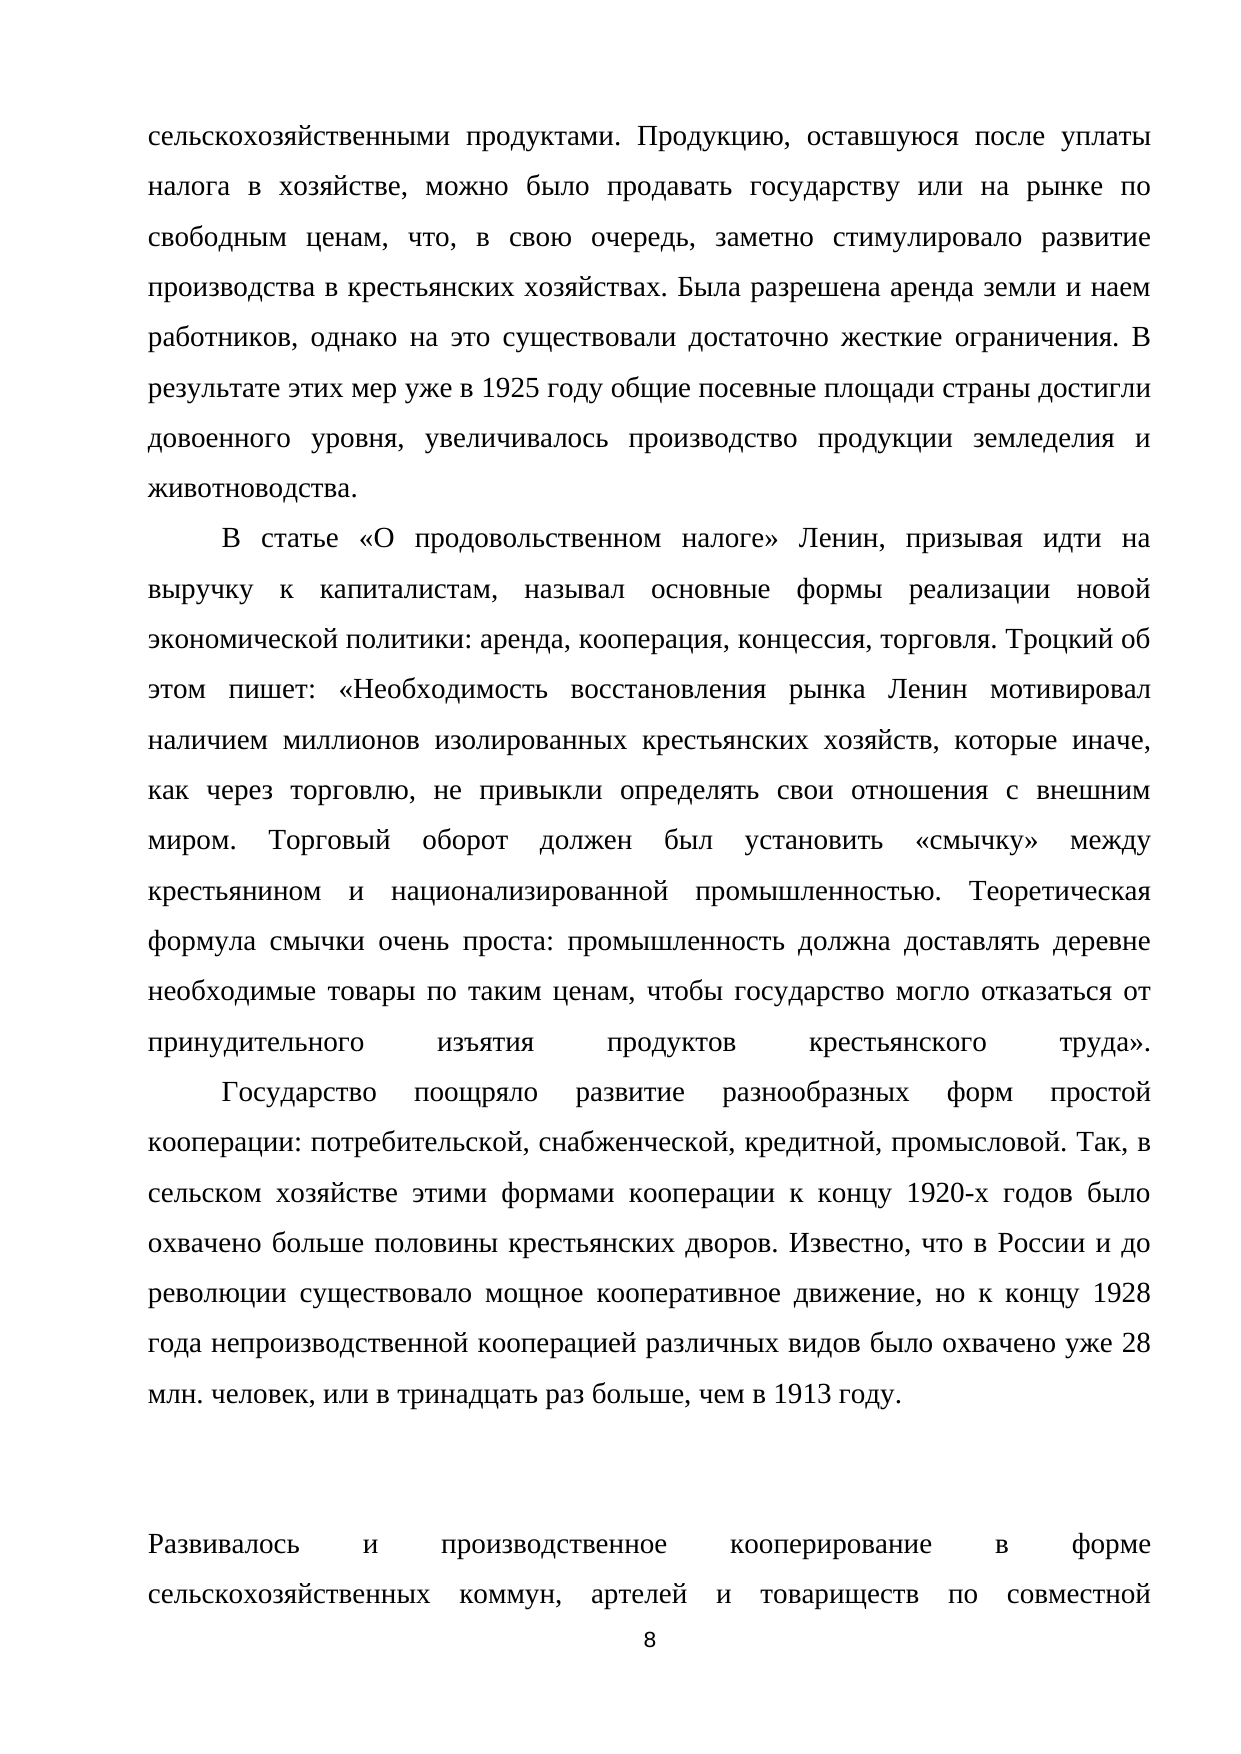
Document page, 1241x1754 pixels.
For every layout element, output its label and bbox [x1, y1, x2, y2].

text [148, 118, 1152, 1409]
text [148, 1526, 1152, 1610]
